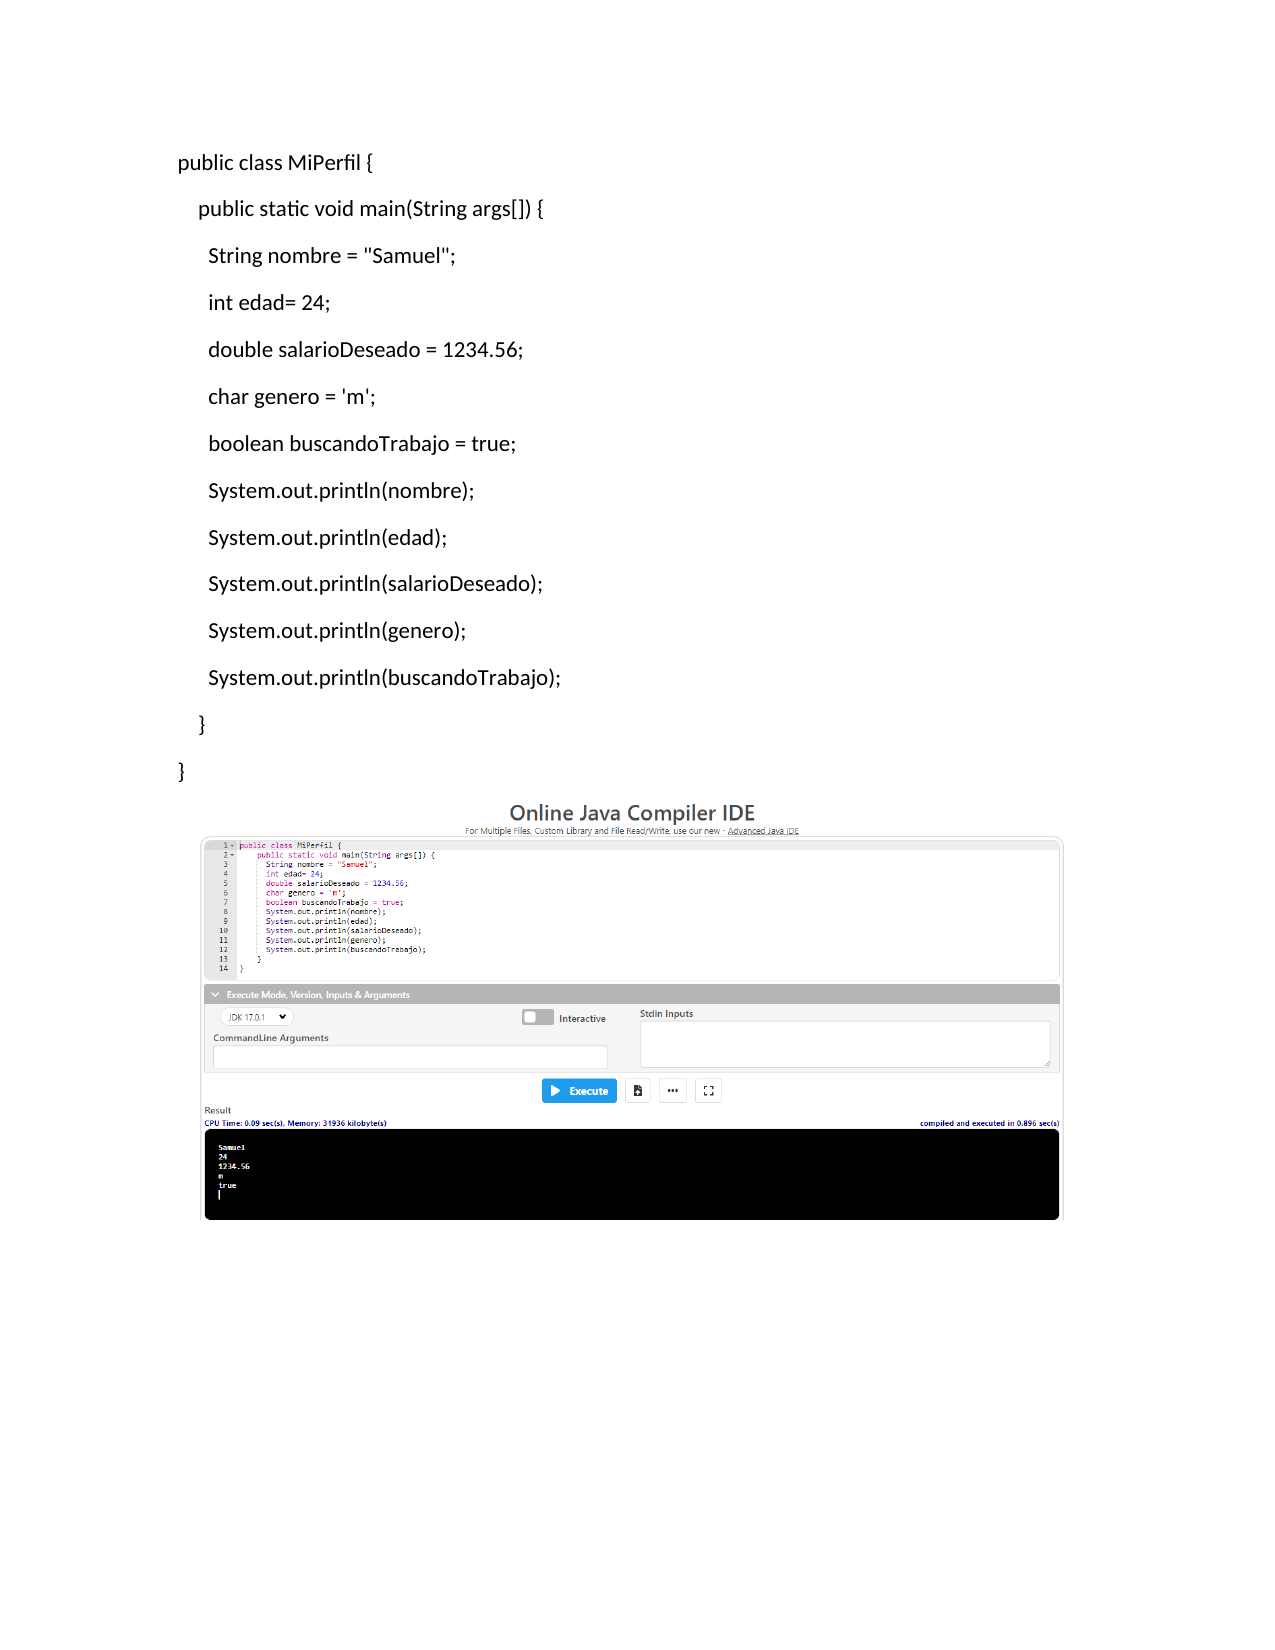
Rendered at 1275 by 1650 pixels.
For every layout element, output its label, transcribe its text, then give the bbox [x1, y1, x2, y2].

text boolean buscandoTrabajo = true; [177, 429, 1098, 457]
text int edad= 24; [177, 288, 1098, 316]
text char genero = 'm'; [177, 382, 1098, 410]
text String nombre = "Samuel"; [177, 241, 1098, 269]
text System.out.println(genero); [177, 616, 1098, 644]
text double salarioDeseado = 1234.56; [177, 335, 1098, 363]
text System.out.println(buscandoTrabajo); [177, 663, 1098, 691]
text } [177, 757, 1098, 785]
text System.out.println(nombre); [177, 476, 1098, 504]
text } [177, 710, 1098, 738]
text System.out.println(salarioDeseado); [177, 569, 1098, 597]
text public static void main(String args[]) { [177, 194, 1098, 222]
text public class MiPerfil { [177, 148, 1098, 176]
picture [177, 803, 1082, 1220]
text System.out.println(edad); [177, 523, 1098, 551]
